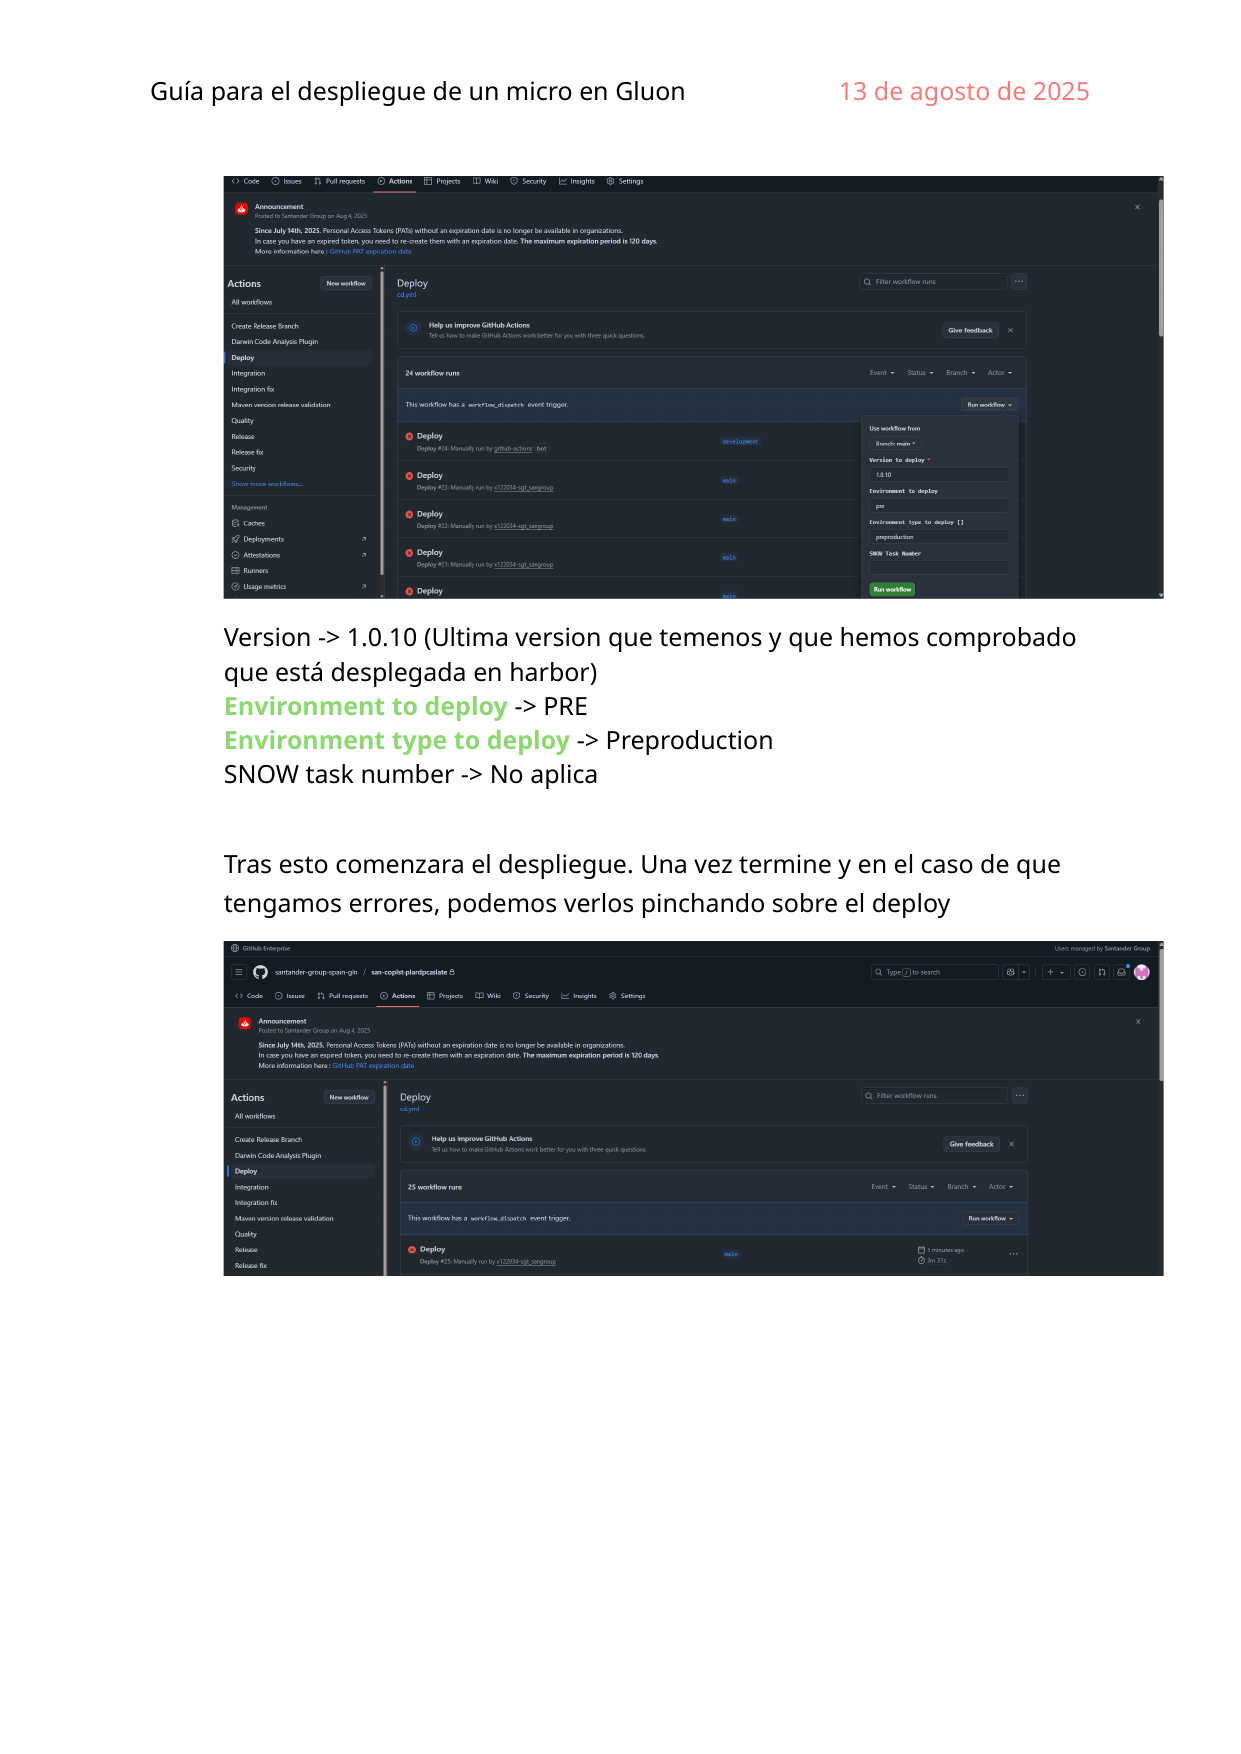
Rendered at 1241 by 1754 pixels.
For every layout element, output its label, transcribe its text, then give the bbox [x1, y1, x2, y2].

text SNOW task number -> No aplica [224, 756, 1090, 790]
picture [223, 176, 1164, 599]
text Environment to deploy -> PRE [224, 688, 1090, 722]
picture [223, 941, 1164, 1276]
text Version -> 1.0.10 (Ultima version que temenos y que hemos comprobado que está desplegada en harbor) [223, 620, 1090, 688]
text Environment type to deploy -> Preproduction [224, 722, 1090, 756]
text Tras esto comenzara el despliegue. Una vez termine y en el caso de que tengamos errores, podemos verlos pinchando sobre el deploy [223, 846, 1090, 919]
